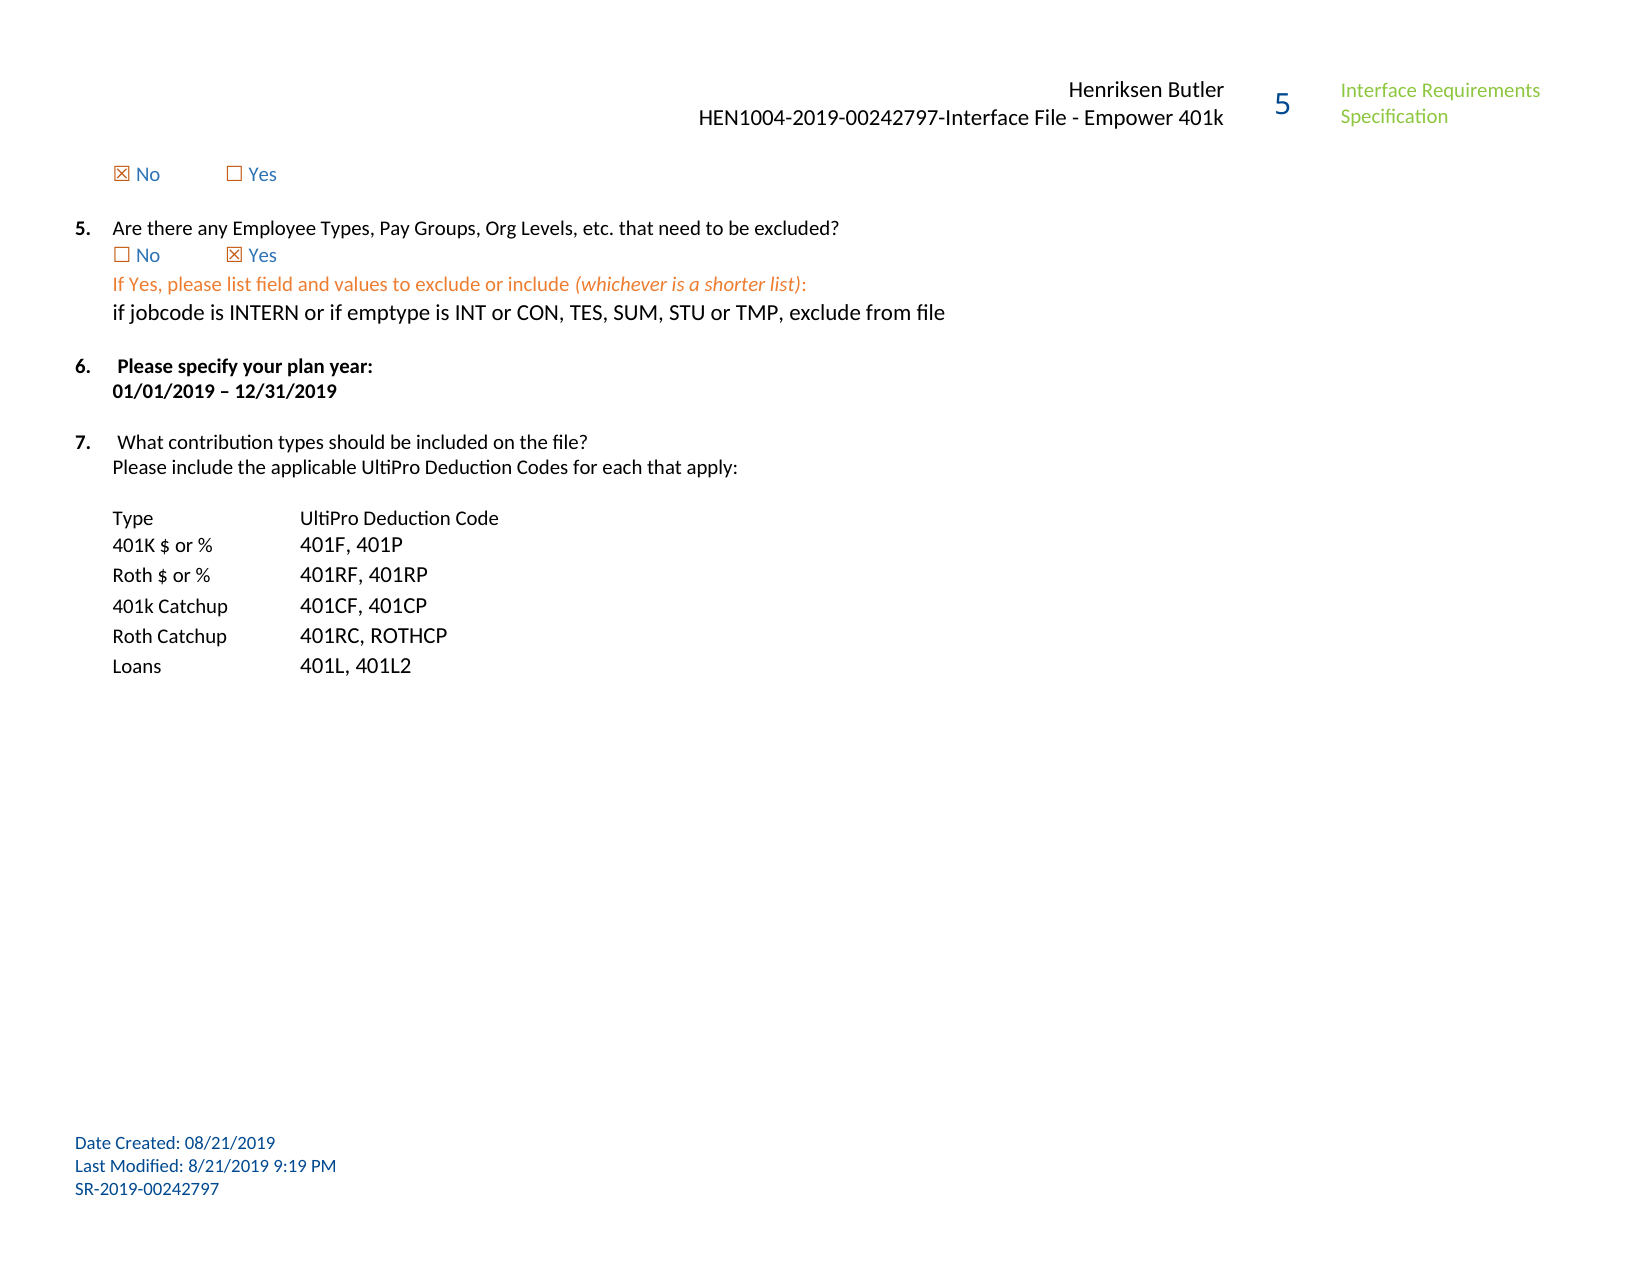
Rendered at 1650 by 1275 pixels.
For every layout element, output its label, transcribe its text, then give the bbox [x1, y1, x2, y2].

text No Yes [112, 159, 1575, 187]
text Roth Catchup [112, 621, 1575, 649]
list Are there any Employee Types, Pay Groups, Org Levels, etc. that need to be excluded? [75, 215, 1575, 240]
text 401k Catchup [112, 591, 1575, 619]
text Roth $ or % [112, 561, 1575, 589]
text Loans [112, 651, 1575, 679]
list Type UltiPro Deduction Code [112, 505, 1575, 530]
text If Yes, please list field and values to exclude or include (whichever is a shorter list): [112, 271, 1575, 296]
text 401K $ or % [112, 530, 1575, 558]
text No Yes [112, 240, 1575, 268]
list What contribution types should be included on the file? Please include the applicable UltiPro Deduction Codes for each that apply: [75, 429, 1575, 480]
list Please specify your plan year: [75, 353, 1575, 404]
